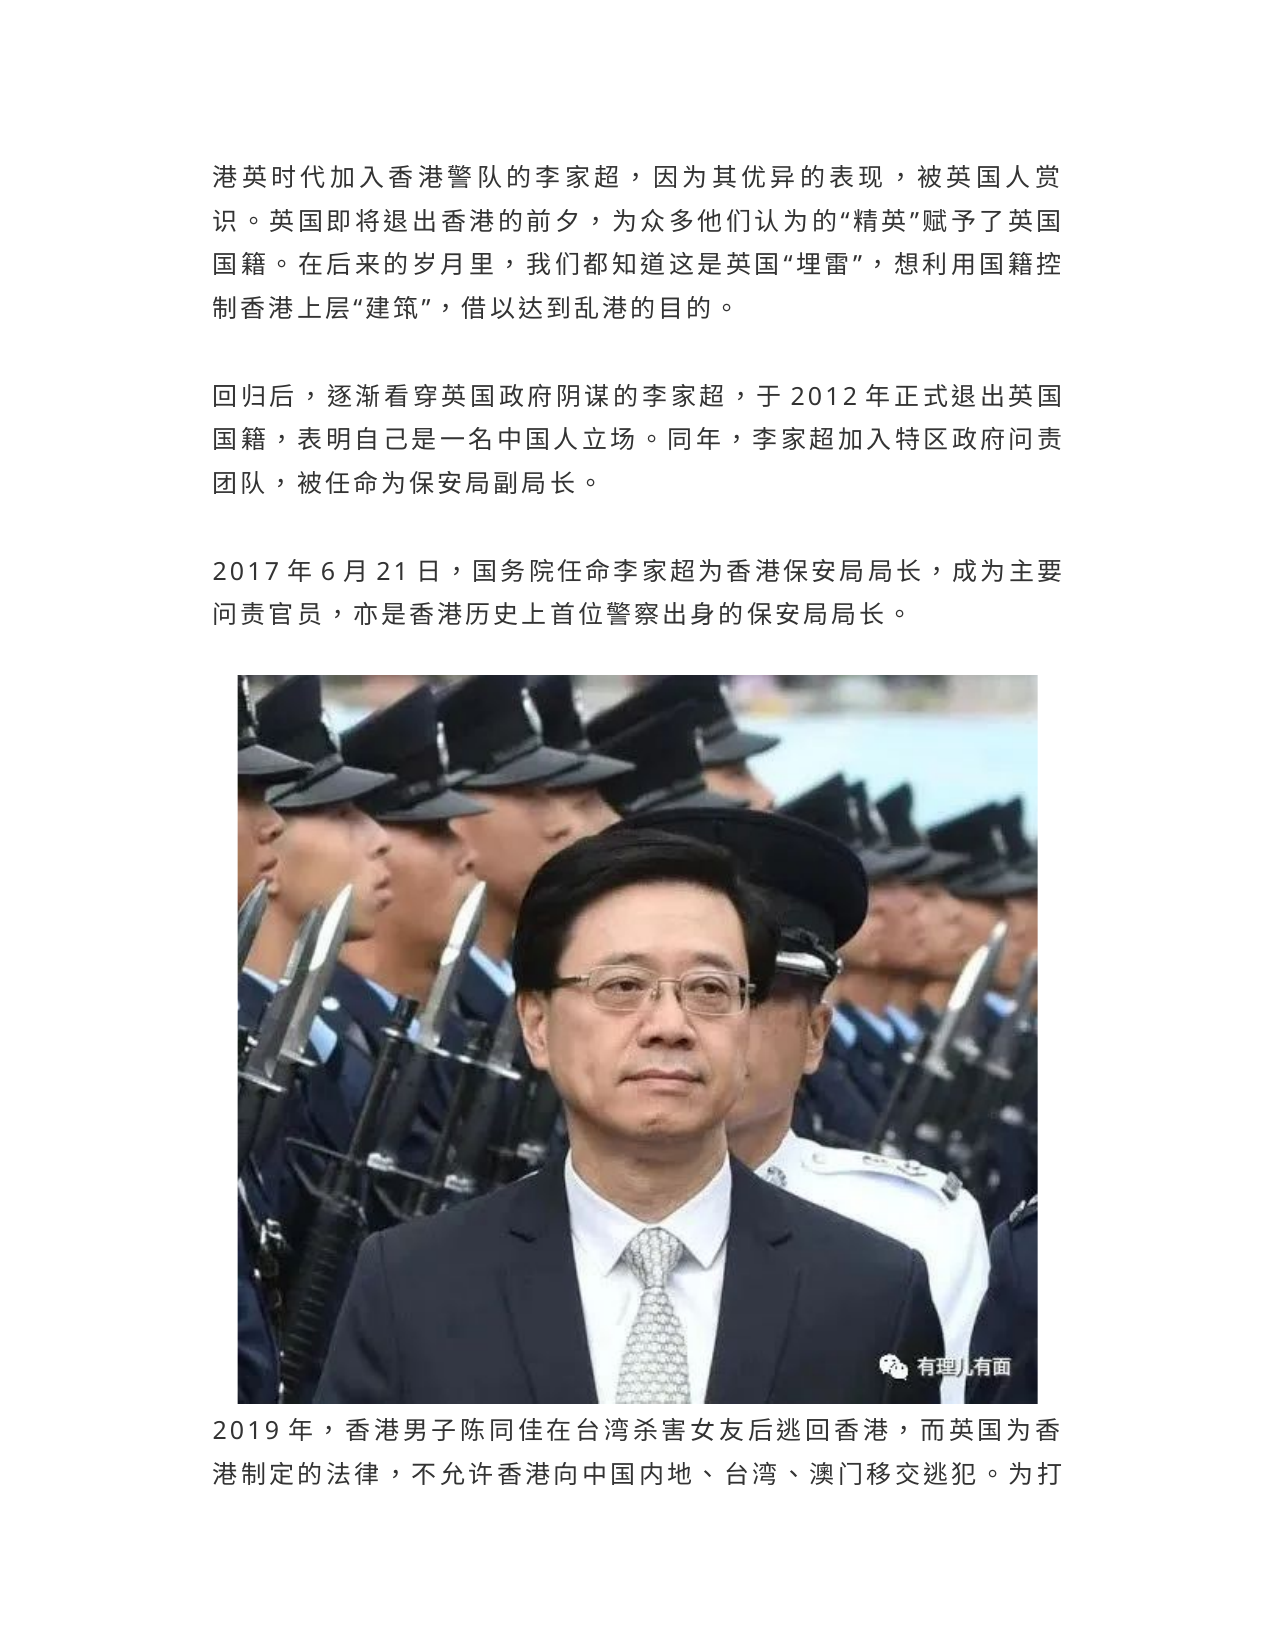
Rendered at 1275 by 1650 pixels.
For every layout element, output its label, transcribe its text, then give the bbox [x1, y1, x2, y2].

text 2017年6月21日，国务院任命李家超为香港保安局局长，成为主要问责官员，亦是香港历史上首位警察出身的保安局局长。 [212, 544, 1062, 631]
text 回归后，逐渐看穿英国政府阴谋的李家超，于2012年正式退出英国国籍，表明自己是一名中国人立场。同年，李家超加入特区政府问责团队，被任命为保安局副局长。 [212, 369, 1062, 500]
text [212, 1403, 1062, 1491]
text 港英时代加入香港警队的李家超，因为其优异的表现，被英国人赏识。英国即将退出香港的前夕，为众多他们认为的“精英”赋予了英国国籍。在后来的岁月里，我们都知道这是英国“埋雷”，想利用国籍控制香港上层“建筑”，借以达到乱港的目的。 [212, 150, 1062, 325]
picture [237, 675, 1038, 1404]
